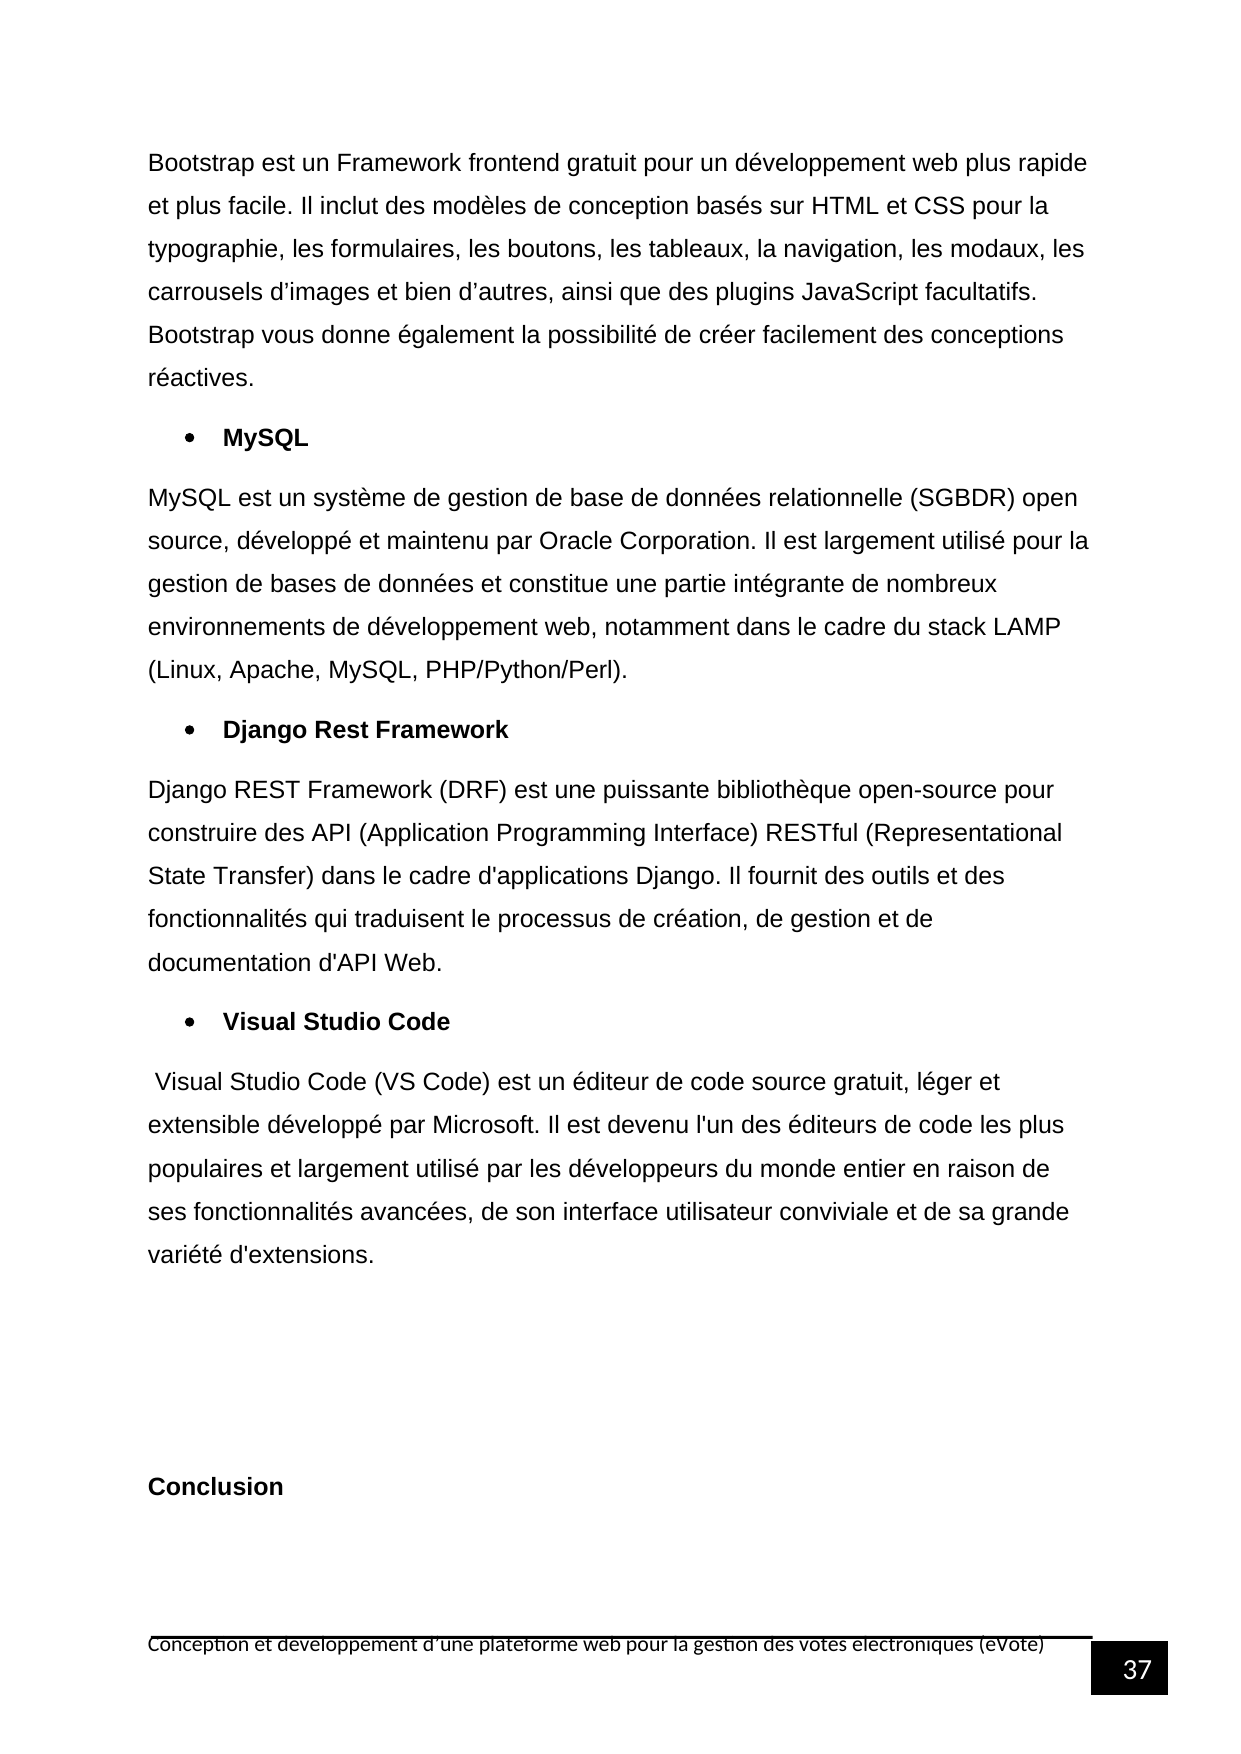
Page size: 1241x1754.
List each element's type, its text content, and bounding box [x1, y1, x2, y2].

text MySQL est un système de gestion de base de données relationnelle (SGBDR) open source, développé et maintenu par Oracle Corporation. Il est largement utilisé pour la gestion de bases de données et constitue une partie intégrante de nombreux environnements de développement web, notamment dans le cadre du stack LAMP (Linux, Apache, MySQL, PHP/Python/Perl). [148, 483, 1093, 684]
text Bootstrap est un Framework frontend gratuit pour un développement web plus rapide et plus facile. Il inclut des modèles de conception basés sur HTML et CSS pour la typographie, les formulaires, les boutons, les tableaux, la navigation, les modaux, les carrousels d’images et bien d’autres, ainsi que des plugins JavaScript facultatifs. Bootstrap vous donne également la possibilité de créer facilement des conceptions réactives. [148, 148, 1093, 392]
subtitle Conclusion [148, 1472, 1093, 1501]
list Visual Studio Code [185, 1007, 1093, 1036]
text Visual Studio Code (VS Code) est un éditeur de code source gratuit, léger et extensible développé par Microsoft. Il est devenu l'un des éditeurs de code les plus populaires et largement utilisé par les développeurs du monde entier en raison de ses fonctionnalités avancées, de son interface utilisateur conviviale et de sa grande variété d'extensions. [148, 1067, 1093, 1268]
list Django Rest Framework [185, 715, 1093, 744]
list MySQL [185, 423, 1093, 452]
text Django REST Framework (DRF) est une puissante bibliothèque open-source pour construire des API (Application Programming Interface) RESTful (Representational State Transfer) dans le cadre d'applications Django. Il fournit des outils et des fonctionnalités qui traduisent le processus de création, de gestion et de documentation d'API Web. [148, 775, 1093, 976]
